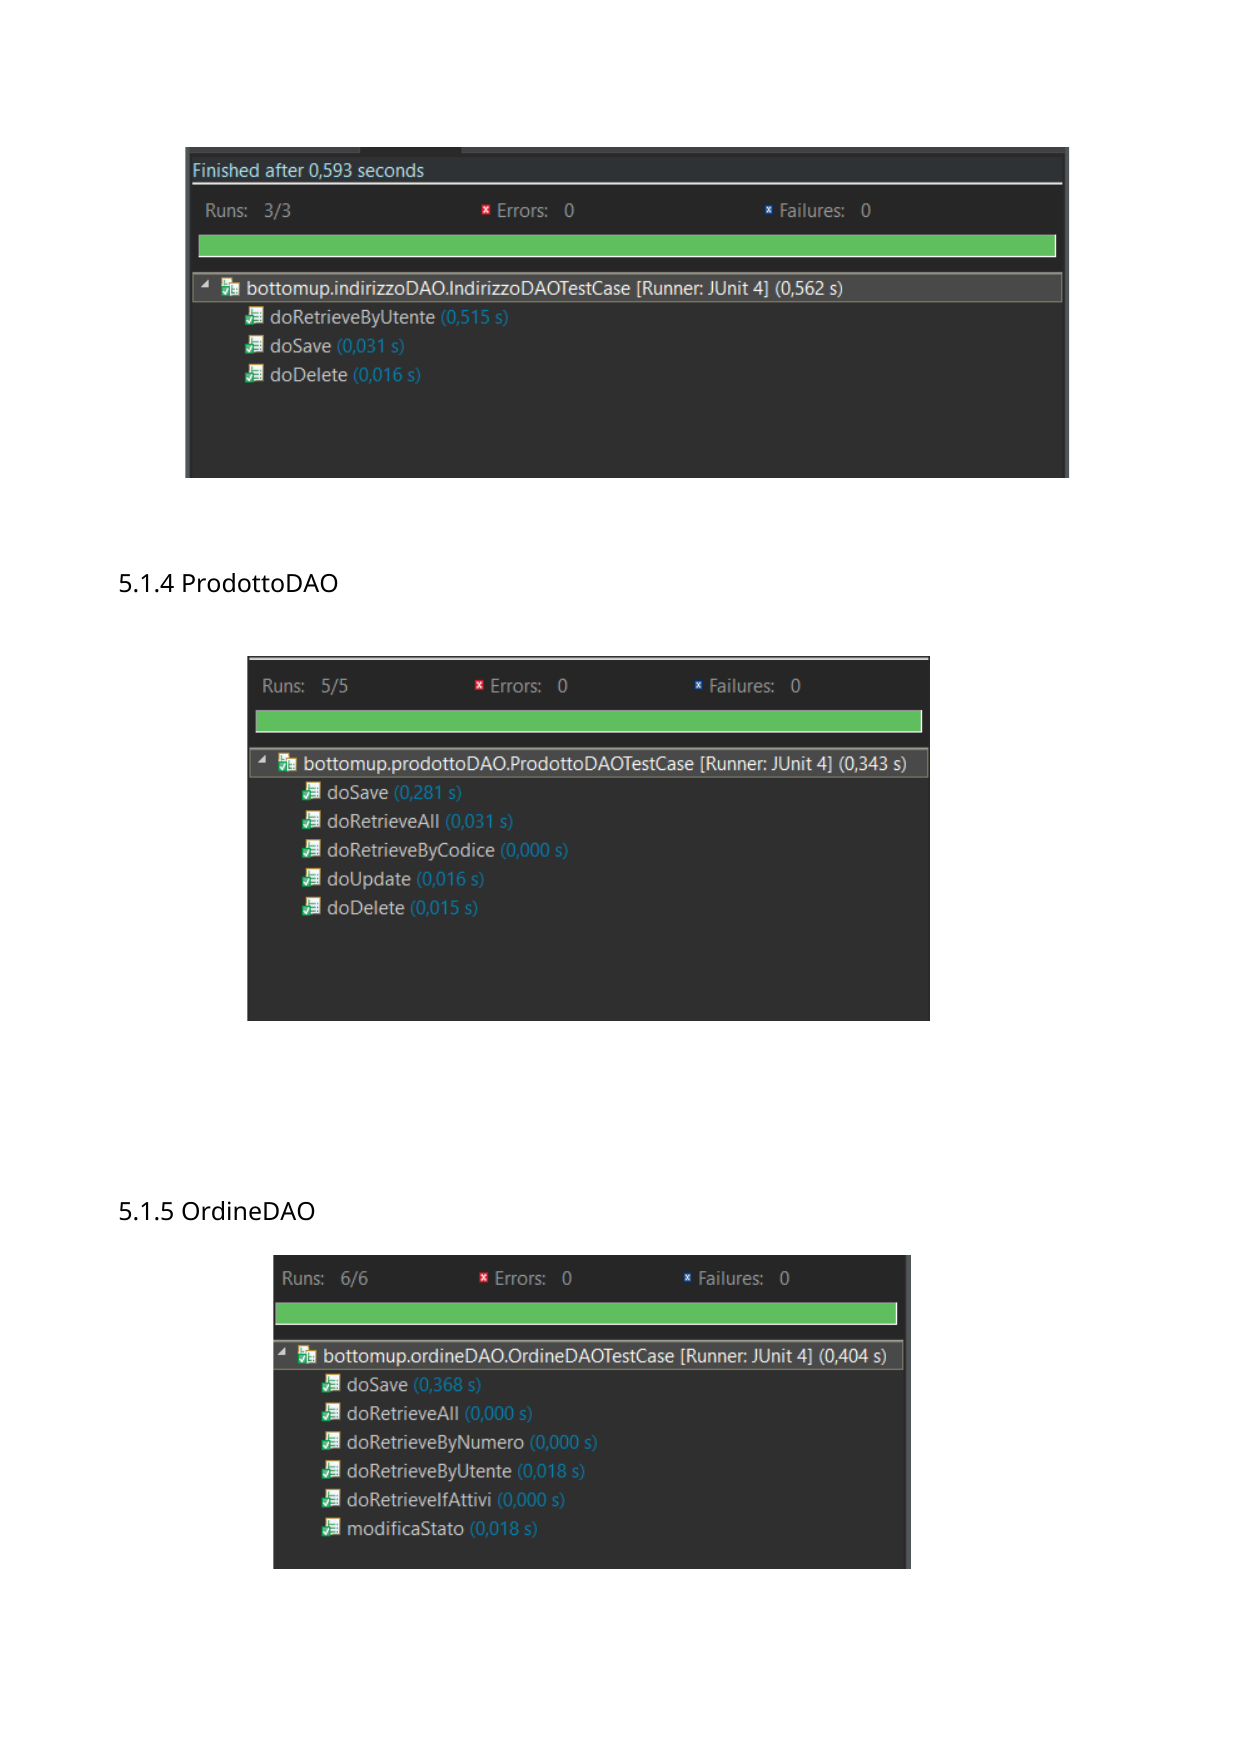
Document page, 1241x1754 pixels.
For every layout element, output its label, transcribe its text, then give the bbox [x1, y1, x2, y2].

picture [185, 147, 1070, 478]
subtitle 5.1.4 ProdottoDAO [118, 566, 1122, 600]
picture [273, 1255, 911, 1569]
picture [247, 656, 930, 1021]
subtitle 5.1.5 OrdineDAO [118, 1193, 1122, 1227]
